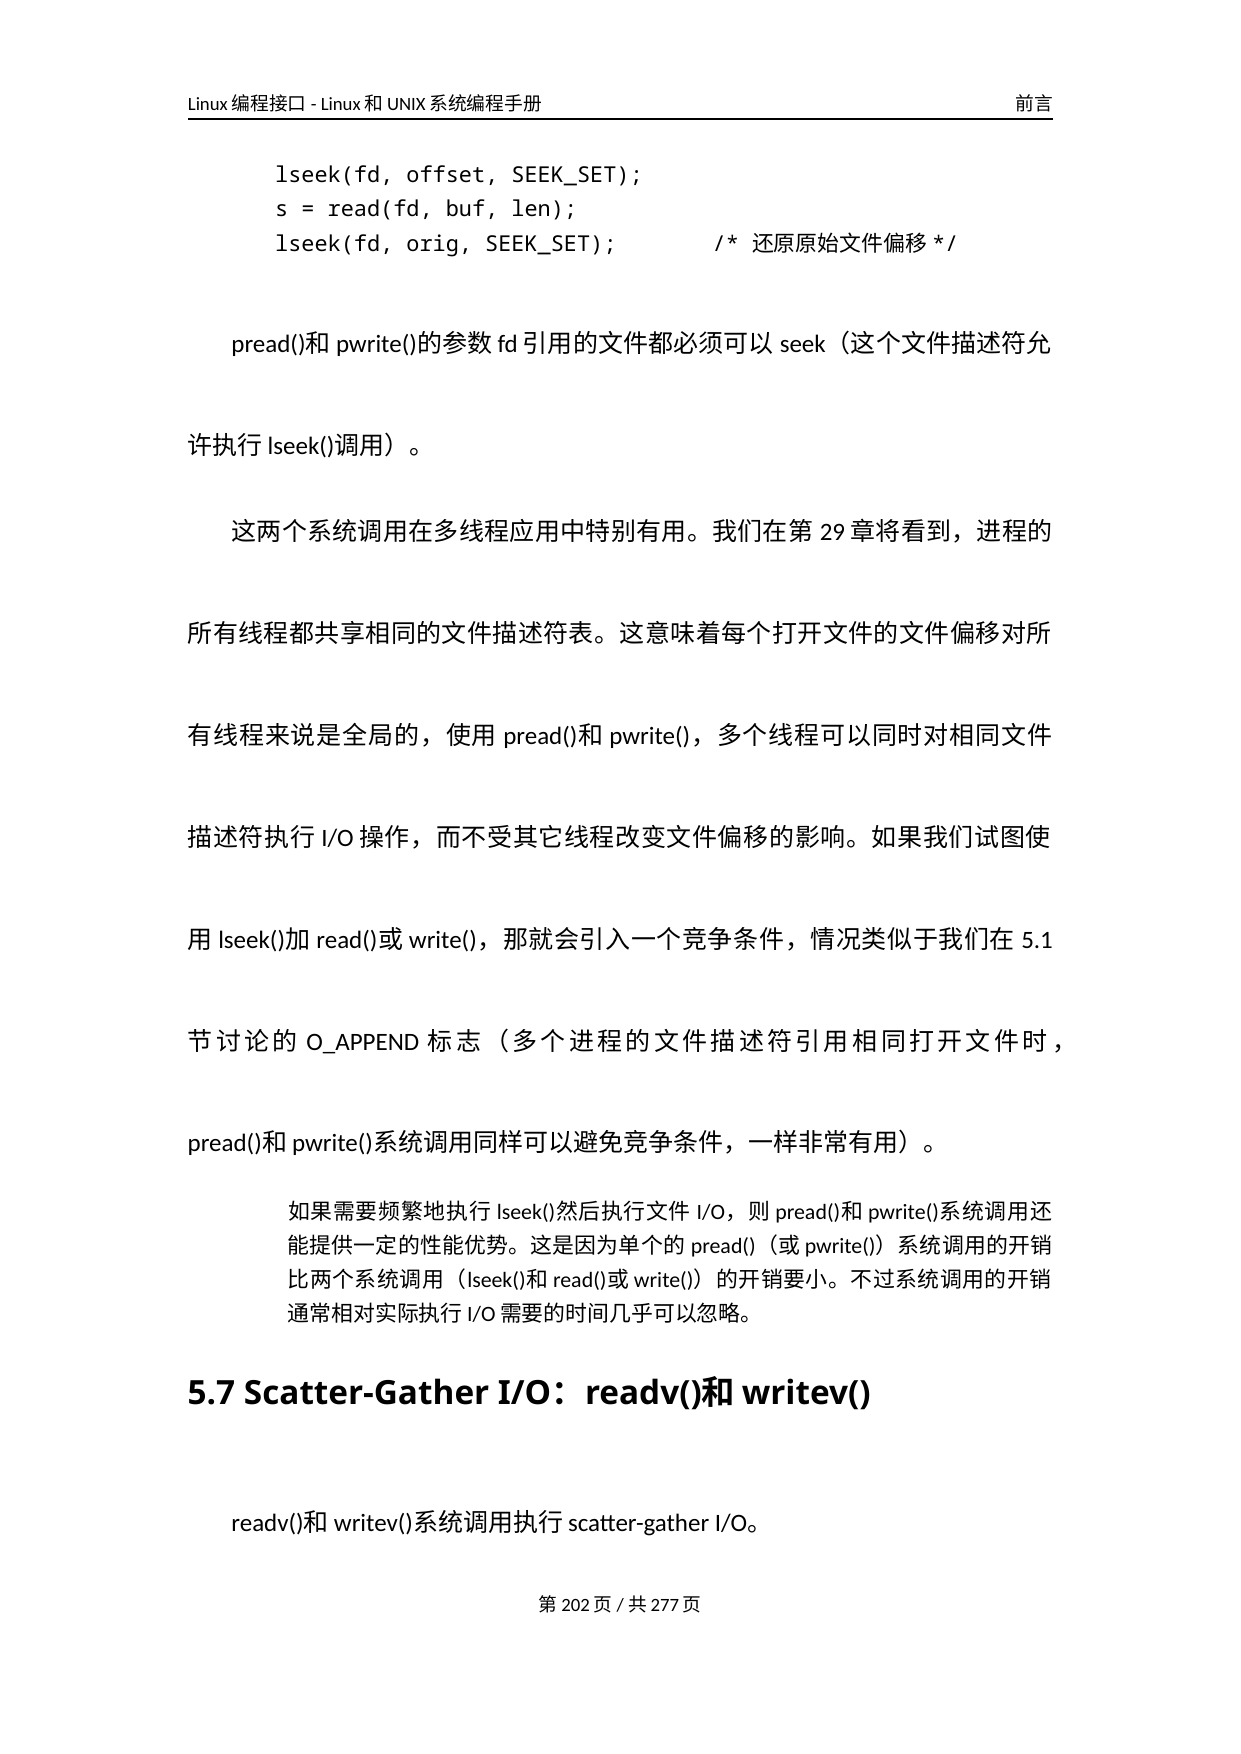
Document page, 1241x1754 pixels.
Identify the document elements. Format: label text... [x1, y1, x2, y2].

text 如果需要频繁地执行lseek()然后执行文件I/O，则pread()和pwrite()系统调用还能提供一定的性能优势。这是因为单个的pread()（或pwrite()）系统调用的开销比两个系统调用（lseek()和read()或write()）的开销要小。不过系统调用的开销通常相对实际执行I/O需要的时间几乎可以忽略。 [287, 1193, 1053, 1329]
text readv()和writev()系统调用执行scatter-gather I/O。 [187, 1486, 1053, 1554]
text lseek(fd, offset, SEEK_SET); [231, 157, 1053, 191]
text 这两个系统调用在多线程应用中特别有用。我们在第29章将看到，进程的所有线程都共享相同的文件描述符表。这意味着每个打开文件的文件偏移对所有线程来说是全局的，使用pread()和pwrite()，多个线程可以同时对相同文件描述符执行I/O操作，而不受其它线程改变文件偏移的影响。如果我们试图使用lseek()加read()或write()，那就会引入一个竞争条件，情况类似于我们在5.1节讨论的O_APPEND标志（多个进程的文件描述符引用相同打开文件时，pread()和pwrite()系统调用同样可以避免竞争条件，一样非常有用）。 [187, 496, 1053, 1175]
text lseek(fd, orig, SEEK_SET); /* 还原原始文件偏移 */ [231, 225, 1053, 259]
subtitle 5.7 Scatter-Gather I/O：readv()和writev() [187, 1356, 1053, 1424]
text pread()和pwrite()的参数fd引用的文件都必须可以seek（这个文件描述符允许执行lseek()调用）。 [187, 308, 1053, 478]
text s = read(fd, buf, len); [231, 191, 1053, 225]
